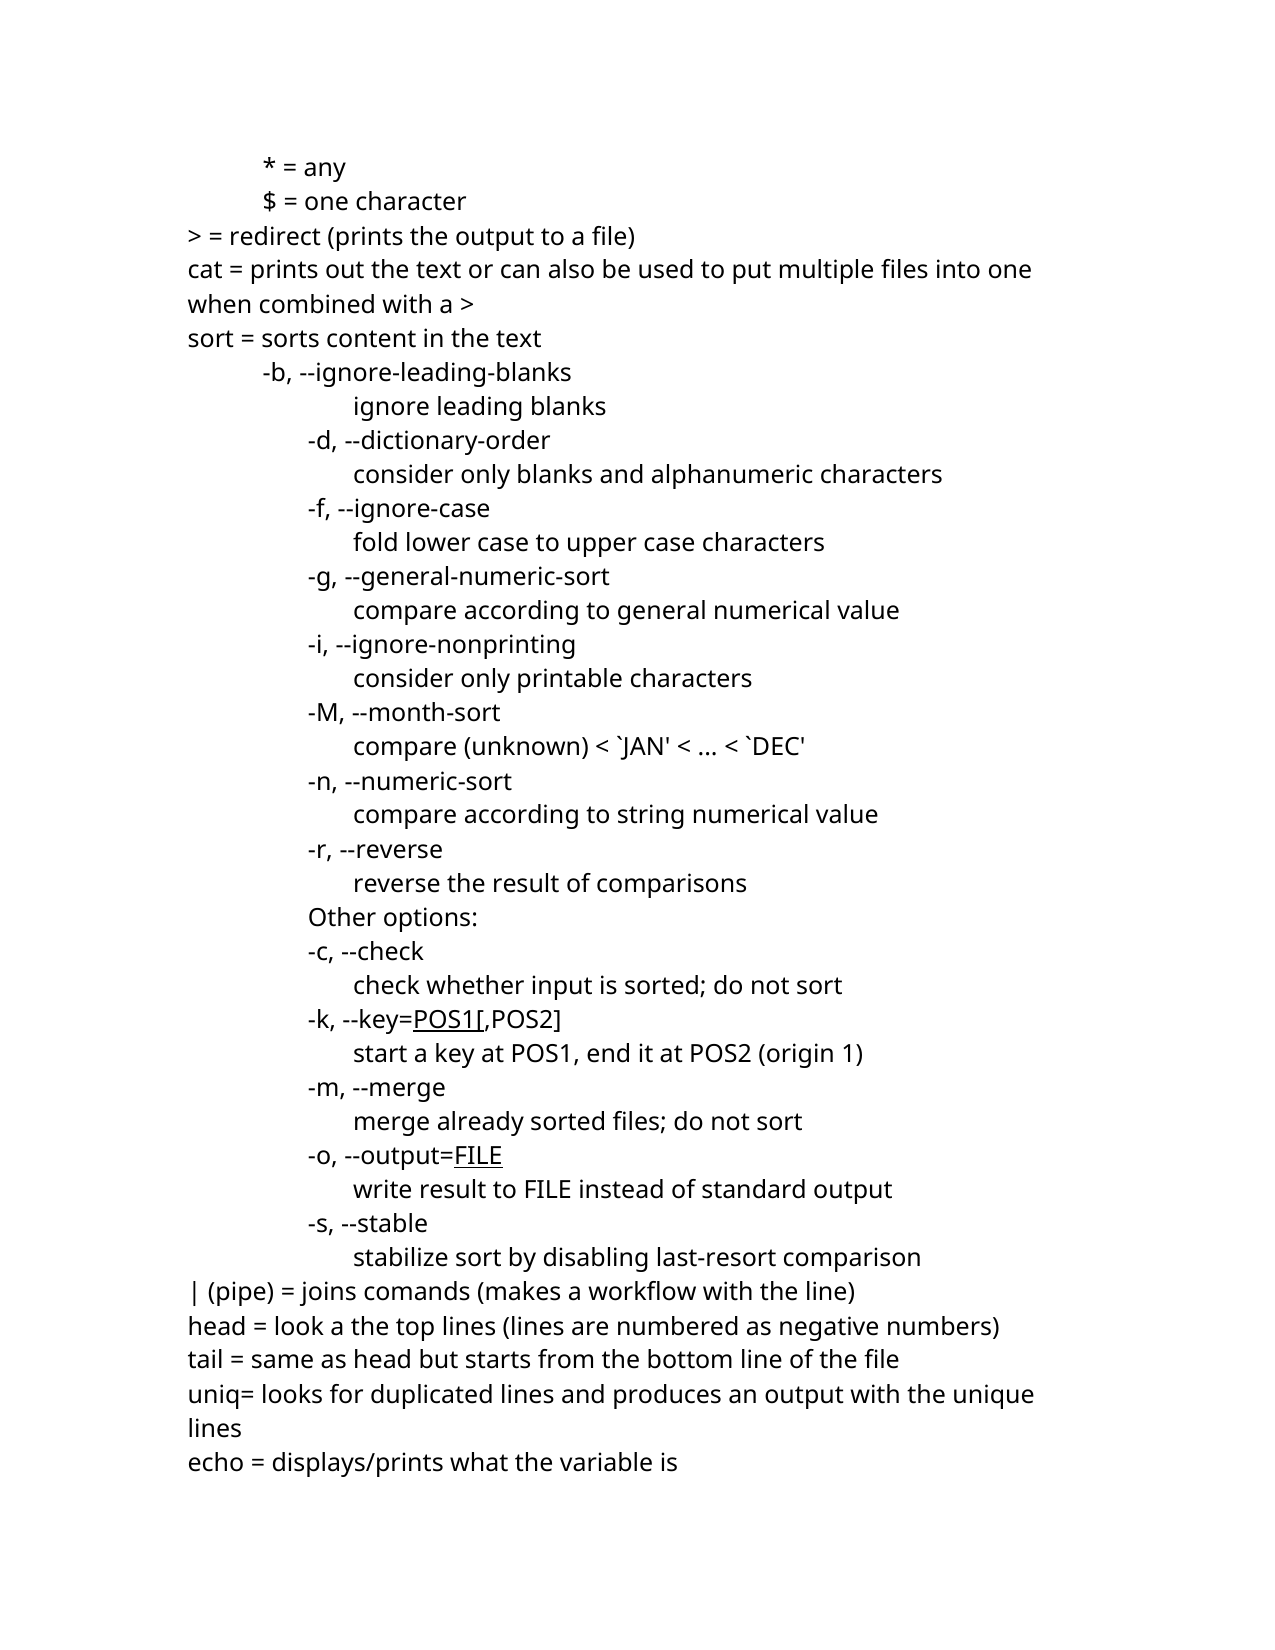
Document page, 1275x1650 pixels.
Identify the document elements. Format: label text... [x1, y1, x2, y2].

list -g, --general-numeric-sort [187, 559, 1087, 593]
list -r, --reverse [187, 831, 1087, 865]
list -c, --check [187, 933, 1087, 967]
list Other options: [187, 899, 1087, 933]
list compare according to general numerical value [187, 593, 1087, 627]
list -d, --dictionary-order [187, 422, 1087, 457]
list -M, --month-sort [187, 695, 1087, 729]
list -b, --ignore-leading-blanks [187, 354, 1087, 388]
list check whether input is sorted; do not sort [187, 967, 1087, 1002]
list * = any [187, 150, 1087, 184]
list $ = one character [187, 184, 1087, 218]
list reverse the result of comparisons [187, 865, 1087, 899]
list -o, --output=FILE [187, 1138, 1087, 1172]
list consider only printable characters [187, 661, 1087, 695]
text head = look a the top lines (lines are numbered as negative numbers) [187, 1308, 1087, 1342]
list ignore leading blanks [187, 388, 1087, 422]
list fold lower case to upper case characters [187, 525, 1087, 559]
list start a key at POS1, end it at POS2 (origin 1) [187, 1036, 1087, 1070]
text cat = prints out the text or can also be used to put multiple files into one when combined with a > [187, 252, 1087, 320]
list -f, --ignore-case [187, 491, 1087, 525]
text tail = same as head but starts from the bottom line of the file [187, 1342, 1087, 1376]
list -n, --numeric-sort [187, 763, 1087, 797]
text > = redirect (prints the output to a file) [187, 218, 1087, 252]
list -k, --key=POS1[,POS2] [187, 1002, 1087, 1036]
text echo = displays/prints what the variable is [187, 1444, 1087, 1478]
list compare according to string numerical value [187, 797, 1087, 831]
text sort = sorts content in the text [187, 320, 1087, 354]
list merge already sorted files; do not sort [187, 1104, 1087, 1138]
list stabilize sort by disabling last-resort comparison [187, 1240, 1087, 1274]
list -s, --stable [187, 1206, 1087, 1240]
list compare (unknown) < `JAN' < ... < `DEC' [187, 729, 1087, 763]
text | (pipe) = joins comands (makes a workflow with the line) [187, 1274, 1087, 1308]
list consider only blanks and alphanumeric characters [187, 457, 1087, 491]
list write result to FILE instead of standard output [187, 1172, 1087, 1206]
list -m, --merge [187, 1070, 1087, 1104]
text uniq= looks for duplicated lines and produces an output with the unique lines [187, 1376, 1087, 1444]
list -i, --ignore-nonprinting [187, 627, 1087, 661]
